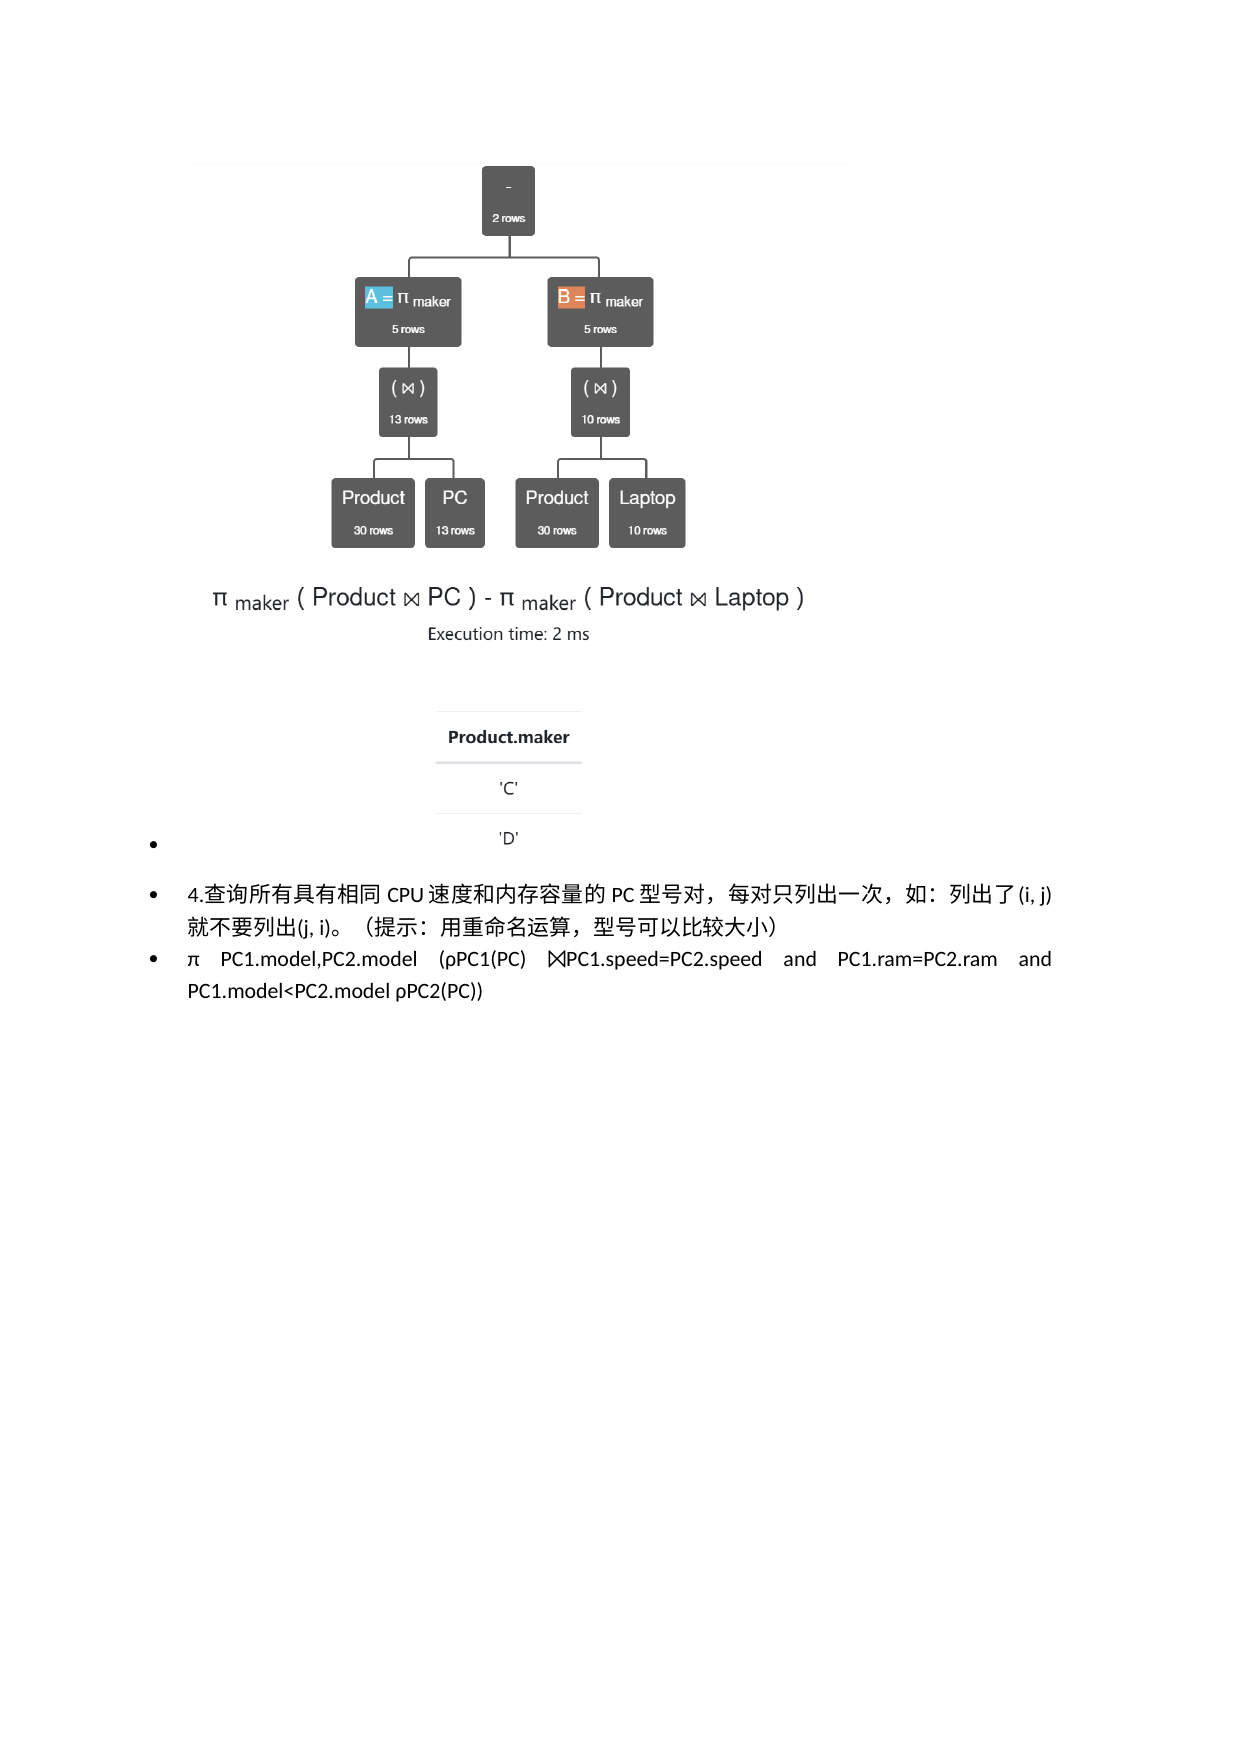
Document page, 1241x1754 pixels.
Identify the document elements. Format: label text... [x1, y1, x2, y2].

picture [187, 162, 848, 853]
list 4.查询所有具有相同CPU速度和内存容量的PC型号对，每对只列出一次，如：列出了(i, j)就不要列出(j, i)。（提示：用重命名运算，型号可以比较大小） [150, 877, 1053, 942]
list π PC1.model,PC2.model (ρPC1(PC) ⨝PC1.speed=PC2.speed and PC1.ram=PC2.ram and PC1.model<PC2.model ρPC2(PC)) [150, 942, 1053, 1007]
